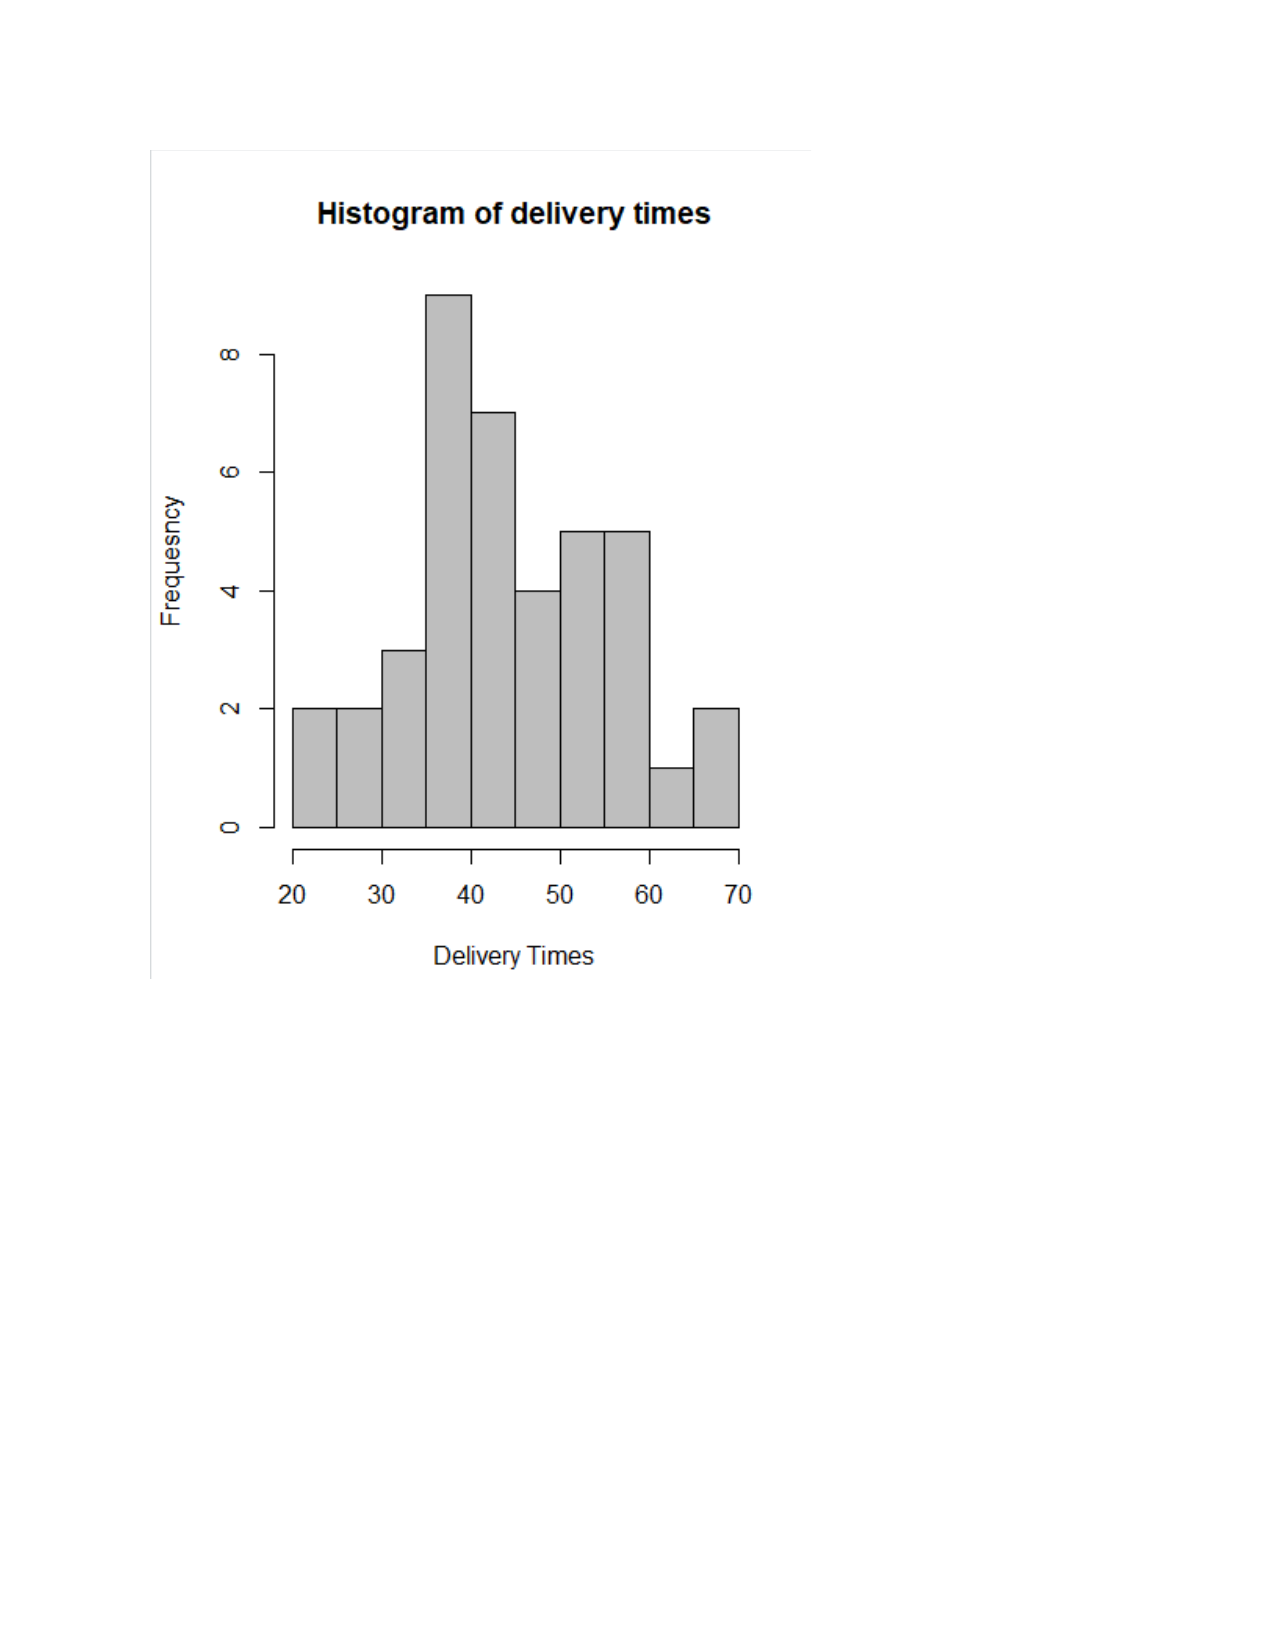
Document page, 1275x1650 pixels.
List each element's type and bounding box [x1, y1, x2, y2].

picture [150, 150, 812, 979]
